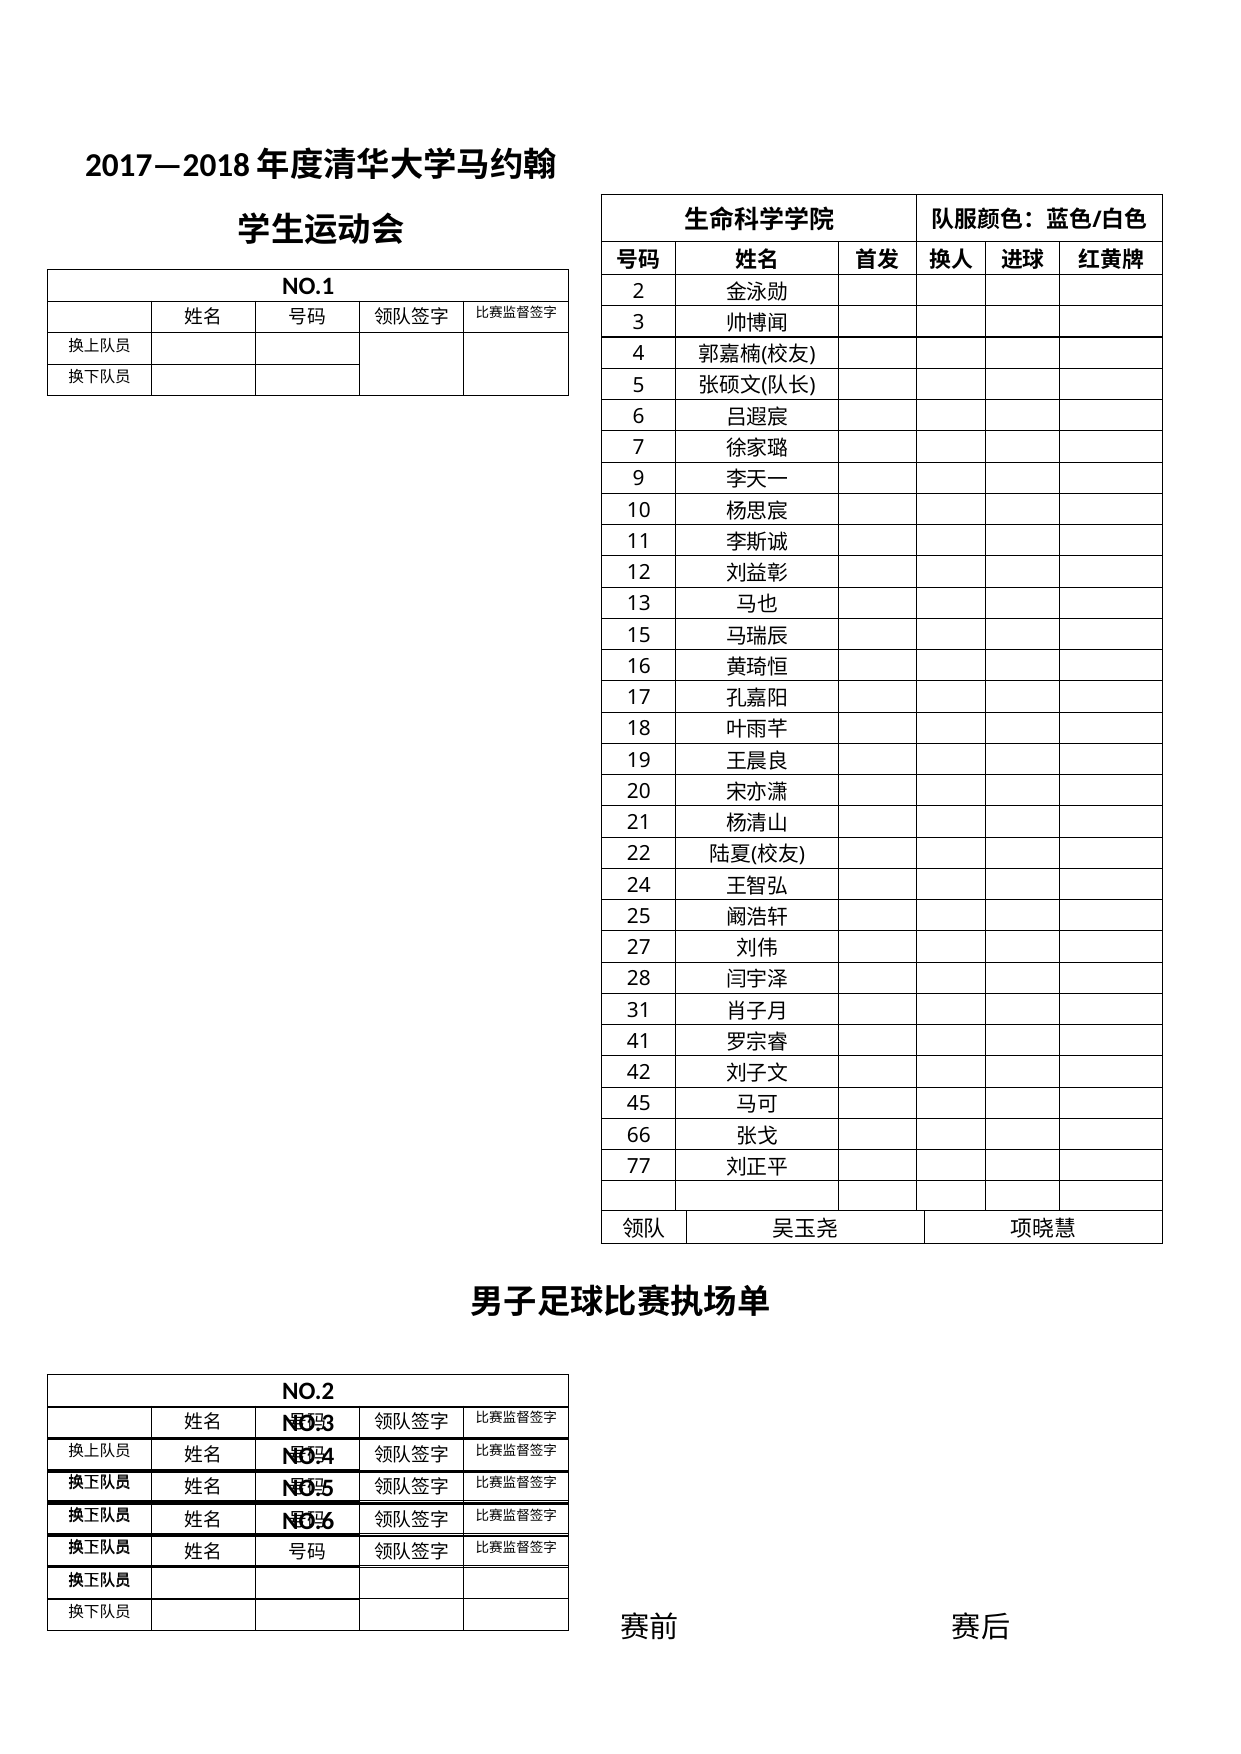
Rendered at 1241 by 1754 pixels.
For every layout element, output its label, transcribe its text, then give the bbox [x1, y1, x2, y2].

table_cell [839, 681, 916, 712]
table_cell 45 [602, 1088, 675, 1118]
table_cell 换人 [917, 242, 985, 274]
table_cell 宋亦潇 [676, 775, 838, 805]
table_cell 刘伟 [676, 931, 838, 962]
table_cell [917, 775, 985, 805]
table_header 生命科学学院 [602, 195, 916, 241]
table_cell 换上队员 [48, 1568, 151, 1599]
table_cell [676, 1181, 838, 1210]
table_cell 12 [602, 556, 675, 587]
table_cell 杨思宸 [676, 494, 838, 524]
table_cell [986, 650, 1059, 680]
table_cell [986, 1056, 1059, 1087]
table_cell 换上队员 [48, 333, 151, 364]
table_cell 郭嘉楠(校友) [676, 338, 838, 368]
table_cell [1060, 400, 1162, 430]
table_cell 11 [602, 525, 675, 555]
table_cell 刘子文 [676, 1056, 838, 1087]
table_cell [917, 1150, 985, 1180]
table_cell [839, 744, 916, 774]
table_cell 15 [602, 619, 675, 649]
table_cell [1060, 1119, 1162, 1149]
table_cell [839, 619, 916, 649]
table_cell [986, 494, 1059, 524]
table_cell [839, 556, 916, 587]
table_cell [917, 525, 985, 555]
table_cell 首发 [839, 242, 916, 274]
table_cell 21 [602, 806, 675, 837]
table_cell [1060, 963, 1162, 993]
table_cell [1060, 494, 1162, 524]
table_cell [986, 556, 1059, 587]
table_cell [152, 333, 255, 364]
table_cell [839, 588, 916, 618]
table_cell [917, 463, 985, 493]
table_cell [48, 302, 151, 332]
table_cell 号码 [256, 302, 359, 332]
table_cell [464, 1568, 568, 1630]
table_cell [1060, 931, 1162, 962]
table_cell [986, 588, 1059, 618]
table_cell [1060, 338, 1162, 368]
table_cell 孔嘉阳 [676, 681, 838, 712]
table_cell [986, 338, 1059, 368]
table_cell 马可 [676, 1088, 838, 1118]
table_cell 42 [602, 1056, 675, 1087]
table_cell [839, 775, 916, 805]
table_cell [917, 619, 985, 649]
table_cell [1060, 806, 1162, 837]
table_cell 22 [602, 838, 675, 868]
table_cell 换下队员 [48, 1600, 151, 1630]
text 男子足球比赛执场单 [59, 259, 1181, 1332]
table_cell [1060, 650, 1162, 680]
table_cell 吕遐宸 [676, 400, 838, 430]
table_cell 徐家璐 [676, 431, 838, 462]
table_header NO.2 [48, 1375, 568, 1406]
table_cell [839, 963, 916, 993]
table_cell 20 [602, 775, 675, 805]
table_cell [986, 869, 1059, 899]
table_cell 张硕文(队长) [676, 369, 838, 399]
table_cell [839, 650, 916, 680]
table_cell [152, 365, 255, 395]
table_cell 换下队员 [48, 365, 151, 395]
table_cell 31 [602, 994, 675, 1024]
table_cell 比赛监督签字 [464, 302, 568, 332]
table_cell [917, 931, 985, 962]
table_cell [839, 494, 916, 524]
table_cell 闫宇泽 [676, 963, 838, 993]
table_cell [1060, 306, 1162, 336]
table_cell 18 [602, 713, 675, 743]
table_cell 2 [602, 275, 675, 305]
table_cell [1060, 1150, 1162, 1180]
table_cell 王晨良 [676, 744, 838, 774]
table_cell 77 [602, 1150, 675, 1180]
table_cell [256, 1600, 359, 1630]
table_cell 红黄牌 [1060, 242, 1162, 274]
table_cell [464, 333, 568, 395]
table_cell [1060, 994, 1162, 1024]
table_cell [986, 775, 1059, 805]
table_cell [839, 994, 916, 1024]
table_cell [839, 1025, 916, 1055]
table_cell 3 [602, 306, 675, 336]
table_cell [917, 431, 985, 462]
table_cell [1060, 525, 1162, 555]
table_cell [986, 806, 1059, 837]
table_cell [917, 650, 985, 680]
table_cell [986, 306, 1059, 336]
table_cell [917, 900, 985, 930]
table_cell [917, 369, 985, 399]
table_cell 张戈 [676, 1119, 838, 1149]
table_cell [839, 1181, 916, 1210]
table_cell [1060, 713, 1162, 743]
table_cell 10 [602, 494, 675, 524]
table_cell 刘益彰 [676, 556, 838, 587]
table_header NO.3 [48, 1408, 568, 1438]
table_cell 9 [602, 463, 675, 493]
table_cell [917, 494, 985, 524]
table_header NO.6 [48, 1505, 568, 1536]
table_cell [986, 1088, 1059, 1118]
table_cell 7 [602, 431, 675, 462]
table_cell [986, 1150, 1059, 1180]
table_cell [839, 1119, 916, 1149]
table_cell 姓名 [676, 242, 838, 274]
table_cell 28 [602, 963, 675, 993]
table_cell 号码 [602, 242, 675, 274]
table_cell 19 [602, 744, 675, 774]
table_cell 领队 [602, 1211, 686, 1243]
table_cell 5 [602, 369, 675, 399]
table_cell [839, 838, 916, 868]
table_cell 6 [602, 400, 675, 430]
table_cell [1060, 431, 1162, 462]
table_cell 进球 [986, 242, 1059, 274]
table_cell [839, 400, 916, 430]
table_cell [986, 431, 1059, 462]
table_cell 李天一 [676, 463, 838, 493]
table_cell [1060, 775, 1162, 805]
table_cell [917, 1119, 985, 1149]
table_cell [839, 1150, 916, 1180]
table_cell 领队签字 [360, 302, 463, 332]
table_cell 姓名 [152, 302, 255, 332]
table_cell 27 [602, 931, 675, 962]
table_cell [1060, 900, 1162, 930]
table_cell [986, 275, 1059, 305]
text 2017—2018年度清华大学马约翰学生运动会 [59, 129, 1181, 259]
table_cell [917, 806, 985, 837]
table_cell 16 [602, 650, 675, 680]
table_cell [1060, 619, 1162, 649]
table_cell [839, 431, 916, 462]
table_cell [986, 963, 1059, 993]
table_cell [152, 1600, 255, 1630]
table_cell [1060, 869, 1162, 899]
table_header 队服颜色：蓝色/白色 [917, 195, 1162, 241]
table_cell [839, 306, 916, 336]
text 赛前 赛后 [59, 1592, 1181, 1657]
table_cell [839, 900, 916, 930]
table_cell [917, 275, 985, 305]
table_cell [986, 463, 1059, 493]
table_cell [1060, 275, 1162, 305]
table_cell [986, 400, 1059, 430]
table_cell [986, 900, 1059, 930]
table_cell 姓名 [152, 1537, 255, 1567]
table_cell [1060, 463, 1162, 493]
table_cell [839, 275, 916, 305]
table_cell 黄琦恒 [676, 650, 838, 680]
table_cell [839, 1088, 916, 1118]
table_cell [986, 681, 1059, 712]
table_cell [1060, 681, 1162, 712]
table_cell [839, 931, 916, 962]
table_cell [839, 713, 916, 743]
table_cell [839, 525, 916, 555]
table_cell 项晓慧 [925, 1211, 1162, 1243]
table_cell [917, 963, 985, 993]
table_cell 13 [602, 588, 675, 618]
table_cell 阚浩轩 [676, 900, 838, 930]
table_cell [917, 681, 985, 712]
table_cell [917, 994, 985, 1024]
table_cell [839, 369, 916, 399]
table_cell 马瑞辰 [676, 619, 838, 649]
table_cell [917, 338, 985, 368]
table_cell [152, 1568, 255, 1599]
table_cell [839, 1056, 916, 1087]
table_cell [1060, 744, 1162, 774]
table_header NO.1 [48, 270, 568, 301]
table_cell [1060, 838, 1162, 868]
table_cell [986, 1119, 1059, 1149]
table_cell [839, 338, 916, 368]
table_cell 杨清山 [676, 806, 838, 837]
table_cell 24 [602, 869, 675, 899]
table_cell [917, 588, 985, 618]
table_cell 帅博闻 [676, 306, 838, 336]
table_cell [256, 1568, 359, 1599]
table_cell [48, 1537, 151, 1567]
table_cell [839, 869, 916, 899]
table_cell [1060, 1181, 1162, 1210]
table_cell 领队签字 [360, 1537, 463, 1567]
table_cell [917, 838, 985, 868]
table_cell [1060, 556, 1162, 587]
table_cell [917, 1025, 985, 1055]
table_cell [986, 525, 1059, 555]
table_cell [986, 838, 1059, 868]
table_cell [986, 931, 1059, 962]
table_cell [602, 1181, 675, 1210]
table_cell 陆夏(校友) [676, 838, 838, 868]
table_cell [256, 333, 359, 364]
table_cell 王智弘 [676, 869, 838, 899]
table_cell [917, 556, 985, 587]
table_cell 叶雨芊 [676, 713, 838, 743]
table_header NO.4 [48, 1440, 568, 1471]
table_cell [986, 713, 1059, 743]
table_cell [360, 333, 463, 395]
table_cell [917, 306, 985, 336]
table_cell [986, 619, 1059, 649]
table_cell 刘正平 [676, 1150, 838, 1180]
table_cell 肖子月 [676, 994, 838, 1024]
table_cell [1060, 1056, 1162, 1087]
table_cell 4 [602, 338, 675, 368]
table_cell 25 [602, 900, 675, 930]
table_cell [256, 365, 359, 395]
table_cell [986, 1181, 1059, 1210]
table_cell [917, 744, 985, 774]
table_cell [1060, 1088, 1162, 1118]
table_cell [986, 369, 1059, 399]
table_cell [917, 1056, 985, 1087]
table_cell [917, 713, 985, 743]
table_cell 号码 [256, 1537, 359, 1567]
table_cell [986, 1025, 1059, 1055]
table_cell [1060, 369, 1162, 399]
table_cell 41 [602, 1025, 675, 1055]
table_cell [839, 806, 916, 837]
table_cell [1060, 1025, 1162, 1055]
table_cell [917, 1181, 985, 1210]
table_cell 罗宗睿 [676, 1025, 838, 1055]
table_cell [1060, 588, 1162, 618]
table_header NO.5 [48, 1473, 568, 1503]
table_cell 马也 [676, 588, 838, 618]
table_cell [986, 994, 1059, 1024]
table_cell [360, 1568, 463, 1630]
table_cell 17 [602, 681, 675, 712]
table_cell [839, 463, 916, 493]
table_cell 比赛监督签字 [464, 1537, 568, 1567]
table_cell 66 [602, 1119, 675, 1149]
table_cell [917, 869, 985, 899]
table_cell [917, 1088, 985, 1118]
table_cell 金泳勋 [676, 275, 838, 305]
table_cell [986, 744, 1059, 774]
table_cell 李斯诚 [676, 525, 838, 555]
table_cell [917, 400, 985, 430]
table_cell 吴玉尧 [687, 1211, 924, 1243]
